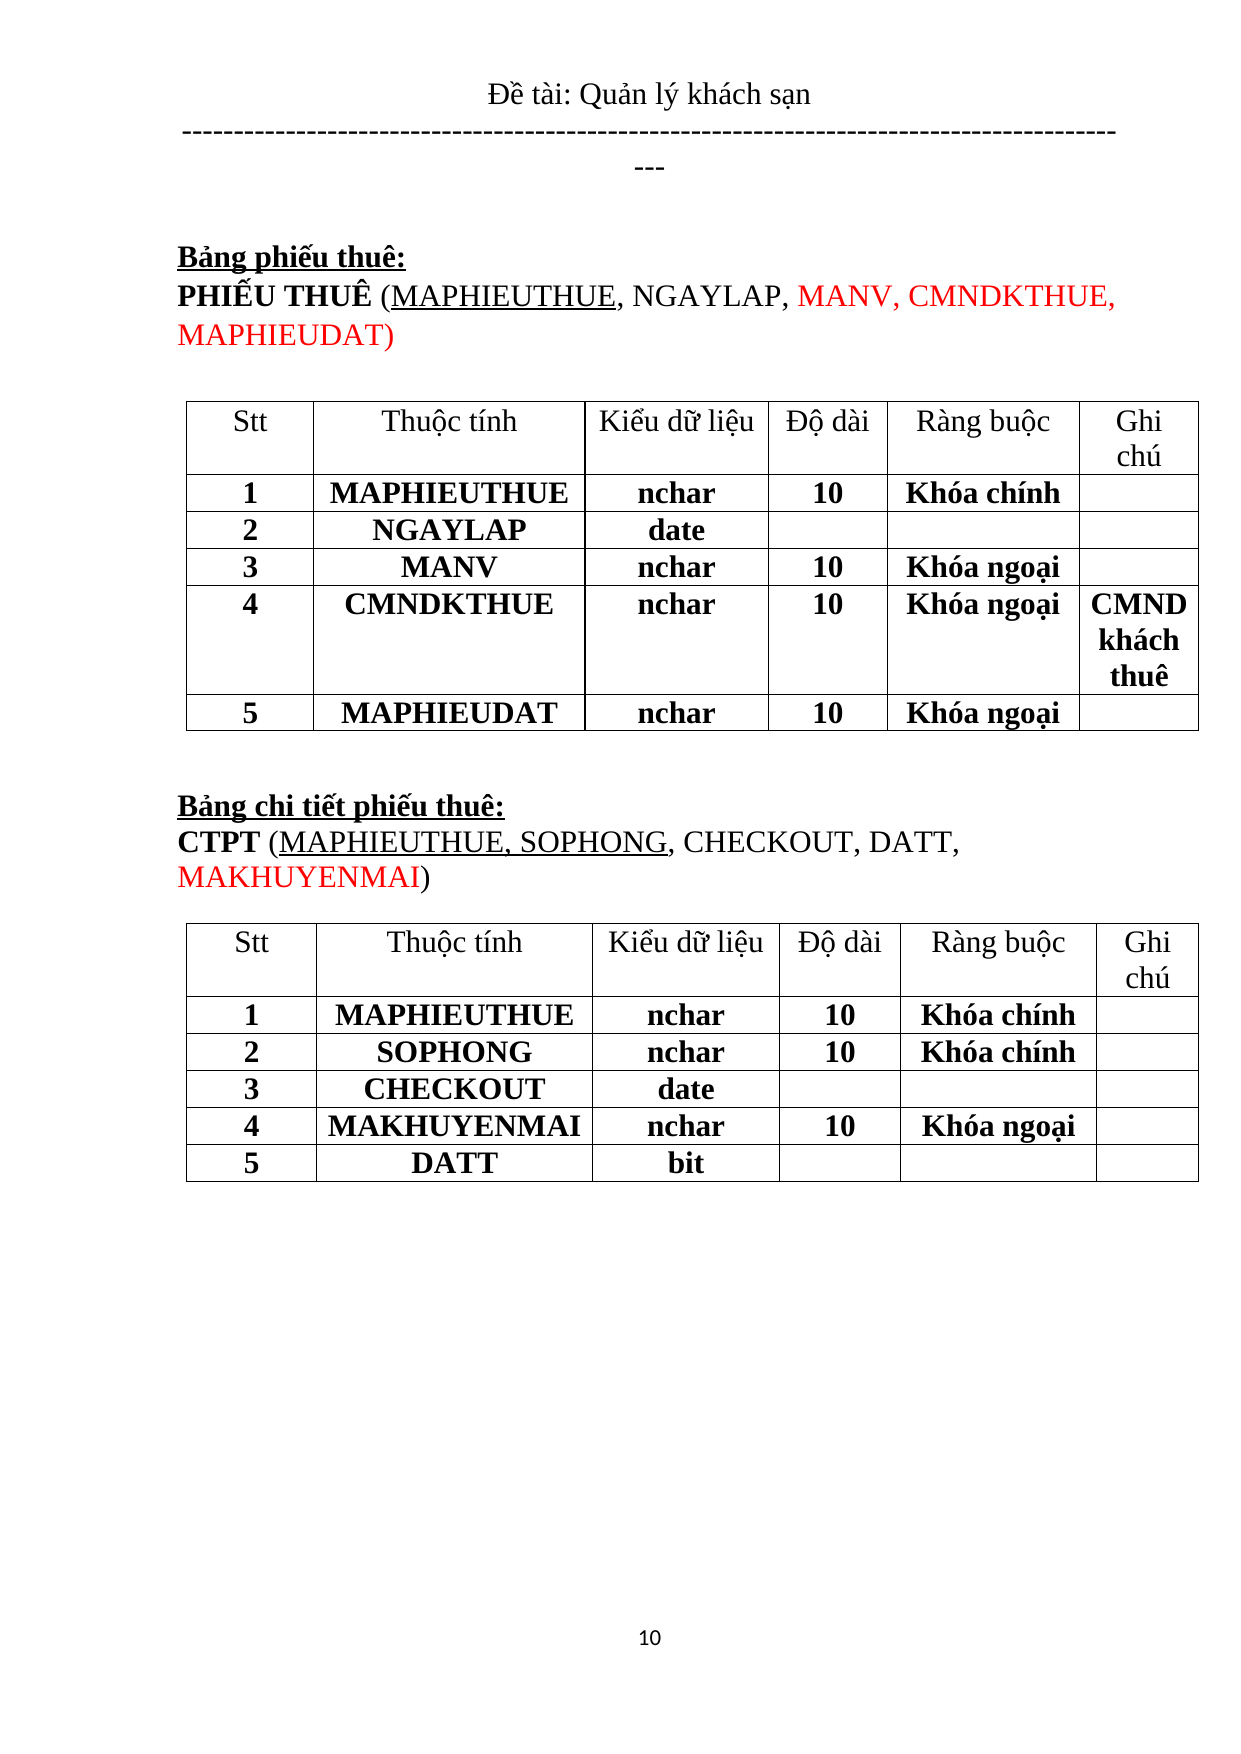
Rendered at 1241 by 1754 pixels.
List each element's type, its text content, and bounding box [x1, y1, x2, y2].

table_header Kiểu dữ liệu [593, 924, 779, 996]
table_header Ghi chú [1080, 402, 1198, 474]
text Bảng phiếu thuê: PHIẾU THUÊ (MAPHIEUTHUE, NGAYLAP, MANV, CMNDKTHUE, MAPHIEUDAT) [177, 238, 1122, 382]
table_cell 3 [187, 1071, 316, 1107]
text Bảng chi tiết phiếu thuê: CTPT (MAPHIEUTHUE, SOPHONG, CHECKOUT, DATT, MAKHUYENMAI) [177, 787, 1122, 923]
table_cell 10 [769, 695, 887, 730]
table_cell 2 [187, 512, 313, 548]
table_cell Khóa chính [901, 997, 1096, 1033]
table_cell nchar [586, 586, 768, 693]
table_cell SOPHONG [317, 1034, 592, 1069]
table_header Stt [187, 402, 313, 474]
table_cell [780, 1145, 900, 1181]
table_cell 10 [780, 1108, 900, 1143]
table_cell [1080, 549, 1198, 584]
table_cell Khóa ngoại [901, 1108, 1096, 1143]
table_cell DATT [317, 1145, 592, 1181]
table_cell [1080, 695, 1198, 730]
table_header Ràng buộc [901, 924, 1096, 996]
table_cell 5 [187, 1145, 316, 1181]
table_cell nchar [586, 549, 768, 584]
table_cell [1097, 1145, 1198, 1181]
table_header Thuộc tính [317, 924, 592, 996]
table_header Thuộc tính [314, 402, 584, 474]
table_cell 10 [769, 549, 887, 584]
table_cell [769, 512, 887, 548]
table_cell MAKHUYENMAI [317, 1108, 592, 1143]
table_cell Khóa chính [888, 475, 1079, 511]
table_cell CMND khách thuê [1080, 586, 1198, 693]
table_cell [888, 512, 1079, 548]
table_cell [780, 1071, 900, 1107]
table_cell MAPHIEUTHUE [317, 997, 592, 1033]
table_header Độ dài [780, 924, 900, 996]
table_header Ghi chú [1097, 924, 1198, 996]
table_cell 3 [187, 549, 313, 584]
table_cell [1097, 1071, 1198, 1107]
table_cell Khóa ngoại [888, 549, 1079, 584]
table_cell nchar [593, 997, 779, 1033]
table_cell [1097, 1108, 1198, 1143]
table_cell 4 [187, 586, 313, 693]
table_cell 10 [780, 1034, 900, 1069]
table_cell 4 [187, 1108, 316, 1143]
table_cell 5 [187, 695, 313, 730]
table_cell CMNDKTHUE [314, 586, 584, 693]
table_cell [901, 1071, 1096, 1107]
table_cell [1080, 512, 1198, 548]
table_cell nchar [593, 1108, 779, 1143]
table_cell MAPHIEUDAT [314, 695, 584, 730]
table_cell date [586, 512, 768, 548]
table_cell nchar [593, 1034, 779, 1069]
table_cell 1 [187, 997, 316, 1033]
table_cell [1097, 1034, 1198, 1069]
table_cell nchar [586, 475, 768, 511]
table_cell MAPHIEUTHUE [314, 475, 584, 511]
table_cell [1080, 475, 1198, 511]
table_cell 10 [769, 475, 887, 511]
table_header Kiểu dữ liệu [586, 402, 768, 474]
table_cell Khóa ngoại [888, 586, 1079, 693]
table_cell [1097, 997, 1198, 1033]
table_cell [901, 1145, 1096, 1181]
table_cell nchar [586, 695, 768, 730]
table_cell Khóa ngoại [888, 695, 1079, 730]
table_cell date [593, 1071, 779, 1107]
table_cell 1 [187, 475, 313, 511]
table_cell MANV [314, 549, 584, 584]
table_cell 2 [187, 1034, 316, 1069]
table_header Stt [187, 924, 316, 996]
table_header Ràng buộc [888, 402, 1079, 474]
table_cell Khóa chính [901, 1034, 1096, 1069]
table_cell 10 [780, 997, 900, 1033]
table_cell NGAYLAP [314, 512, 584, 548]
table_cell bit [593, 1145, 779, 1181]
table_cell 10 [769, 586, 887, 693]
table_cell CHECKOUT [317, 1071, 592, 1107]
table_header Độ dài [769, 402, 887, 474]
